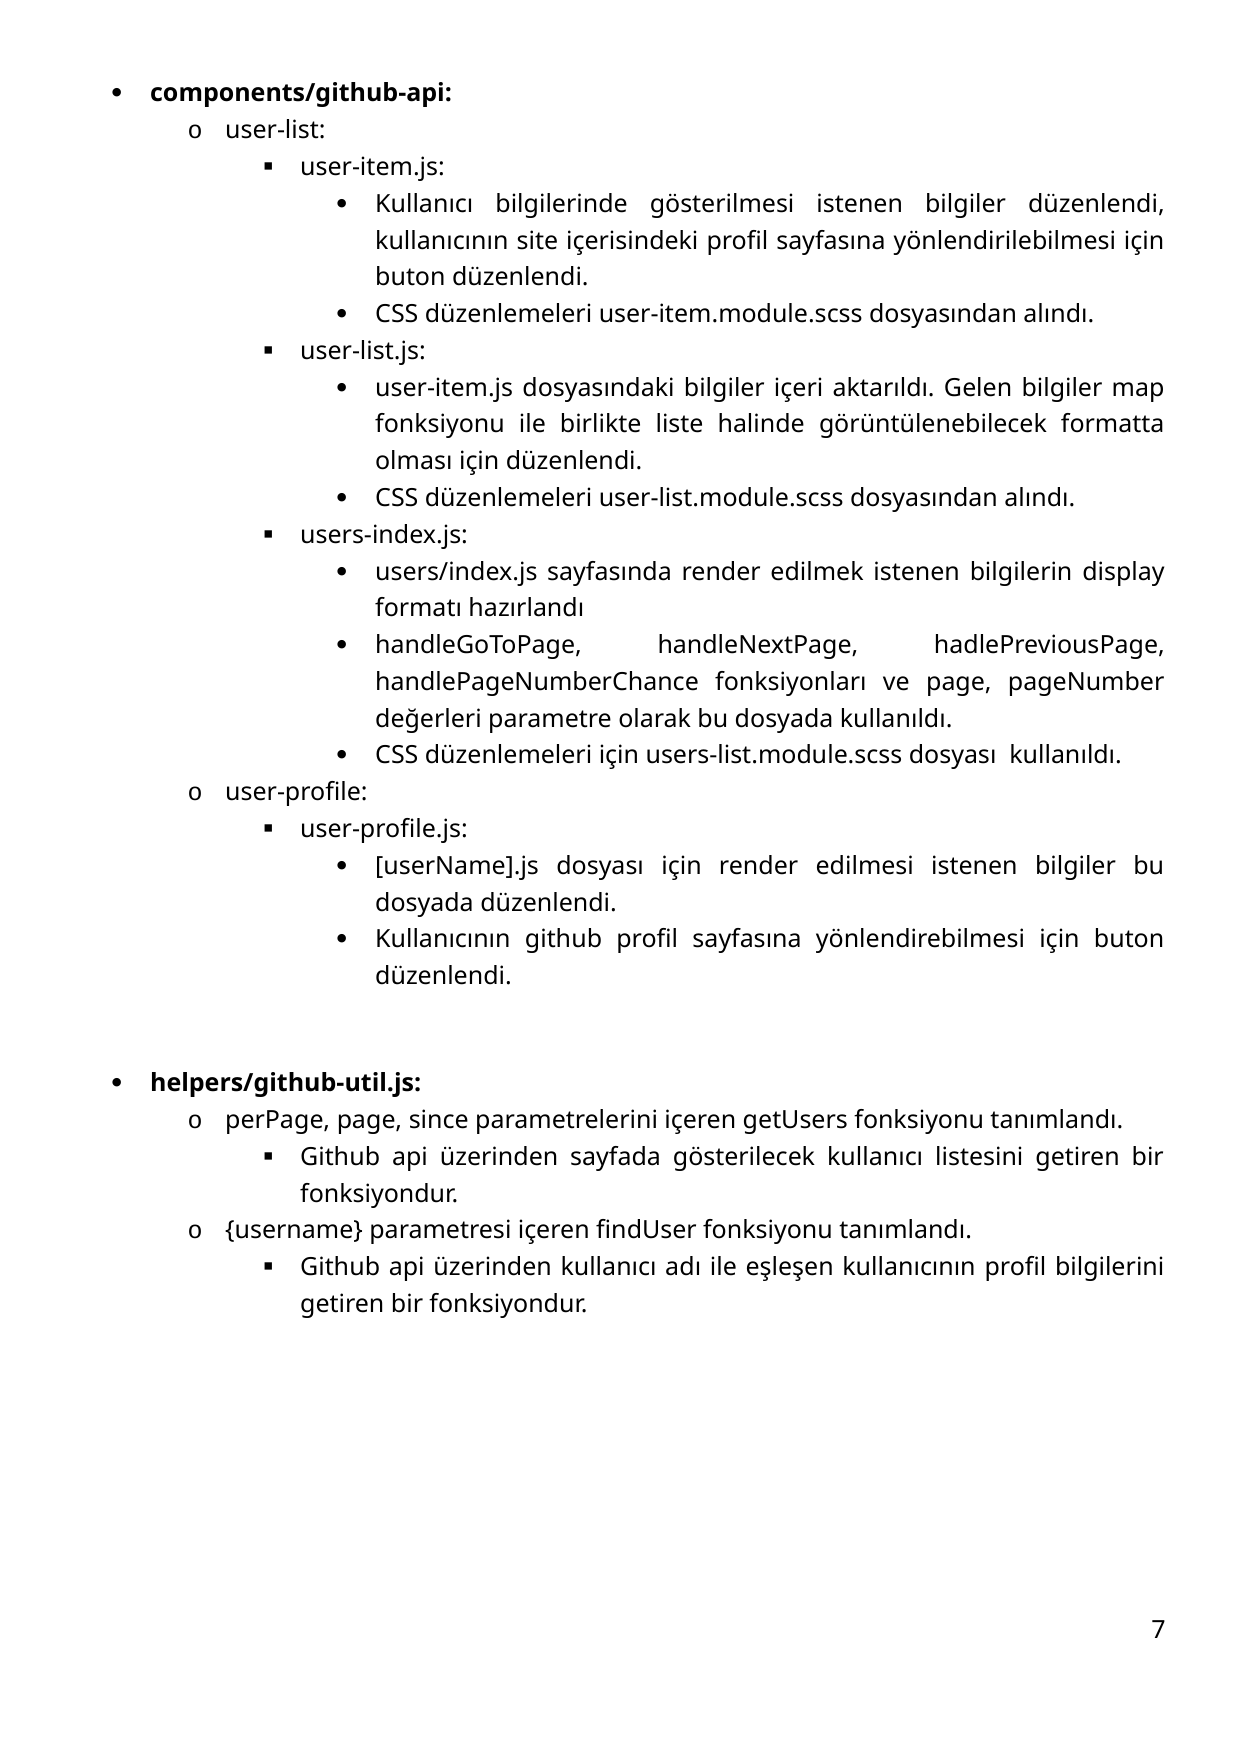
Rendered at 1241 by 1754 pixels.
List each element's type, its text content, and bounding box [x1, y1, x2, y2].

list helpers/github-util.js: [112, 1065, 1165, 1099]
list Kullanıcının github profil sayfasına yönlendirebilmesi için buton düzenlendi. [337, 921, 1165, 992]
list users/index.js sayfasında render edilmek istenen bilgilerin display formatı hazırlandı [337, 553, 1165, 624]
list Kullanıcı bilgilerinde gösterilmesi istenen bilgiler düzenlendi, kullanıcının site içerisindeki profil sayfasına yönlendirilebilmesi için buton düzenlendi. [337, 186, 1165, 293]
list perPage, page, since parametrelerini içeren getUsers fonksiyonu tanımlandı. [187, 1102, 1165, 1136]
list user-item.js dosyasındaki bilgiler içeri aktarıldı. Gelen bilgiler map fonksiyonu ile birlikte liste halinde görüntülenebilecek formatta olması için düzenlendi. [337, 369, 1165, 477]
list user-profile: [187, 774, 1165, 808]
list [userName].js dosyası için render edilmesi istenen bilgiler bu dosyada düzenlendi. [337, 848, 1165, 918]
list Github api üzerinden sayfada gösterilecek kullanıcı listesini getiren bir fonksiyondur. [262, 1138, 1165, 1209]
list Github api üzerinden kullanıcı adı ile eşleşen kullanıcının profil bilgilerini getiren bir fonksiyondur. [262, 1249, 1165, 1320]
list CSS düzenlemeleri user-item.module.scss dosyasından alındı. [337, 296, 1165, 330]
list user-list.js: [262, 333, 1165, 367]
list user-profile.js: [262, 811, 1165, 845]
list users-index.js: [262, 516, 1165, 551]
list components/github-api: [112, 75, 1165, 109]
list user-list: [187, 112, 1165, 146]
list CSS düzenlemeleri user-list.module.scss dosyasından alındı. [337, 480, 1165, 514]
list handleGoToPage, handleNextPage, hadlePreviousPage, handlePageNumberChance fonksiyonları ve page, pageNumber değerleri parametre olarak bu dosyada kullanıldı. [337, 627, 1165, 734]
list CSS düzenlemeleri için users-list.module.scss dosyası kullanıldı. [337, 737, 1165, 771]
list {username} parametresi içeren findUser fonksiyonu tanımlandı. [187, 1212, 1165, 1246]
list user-item.js: [262, 149, 1165, 183]
